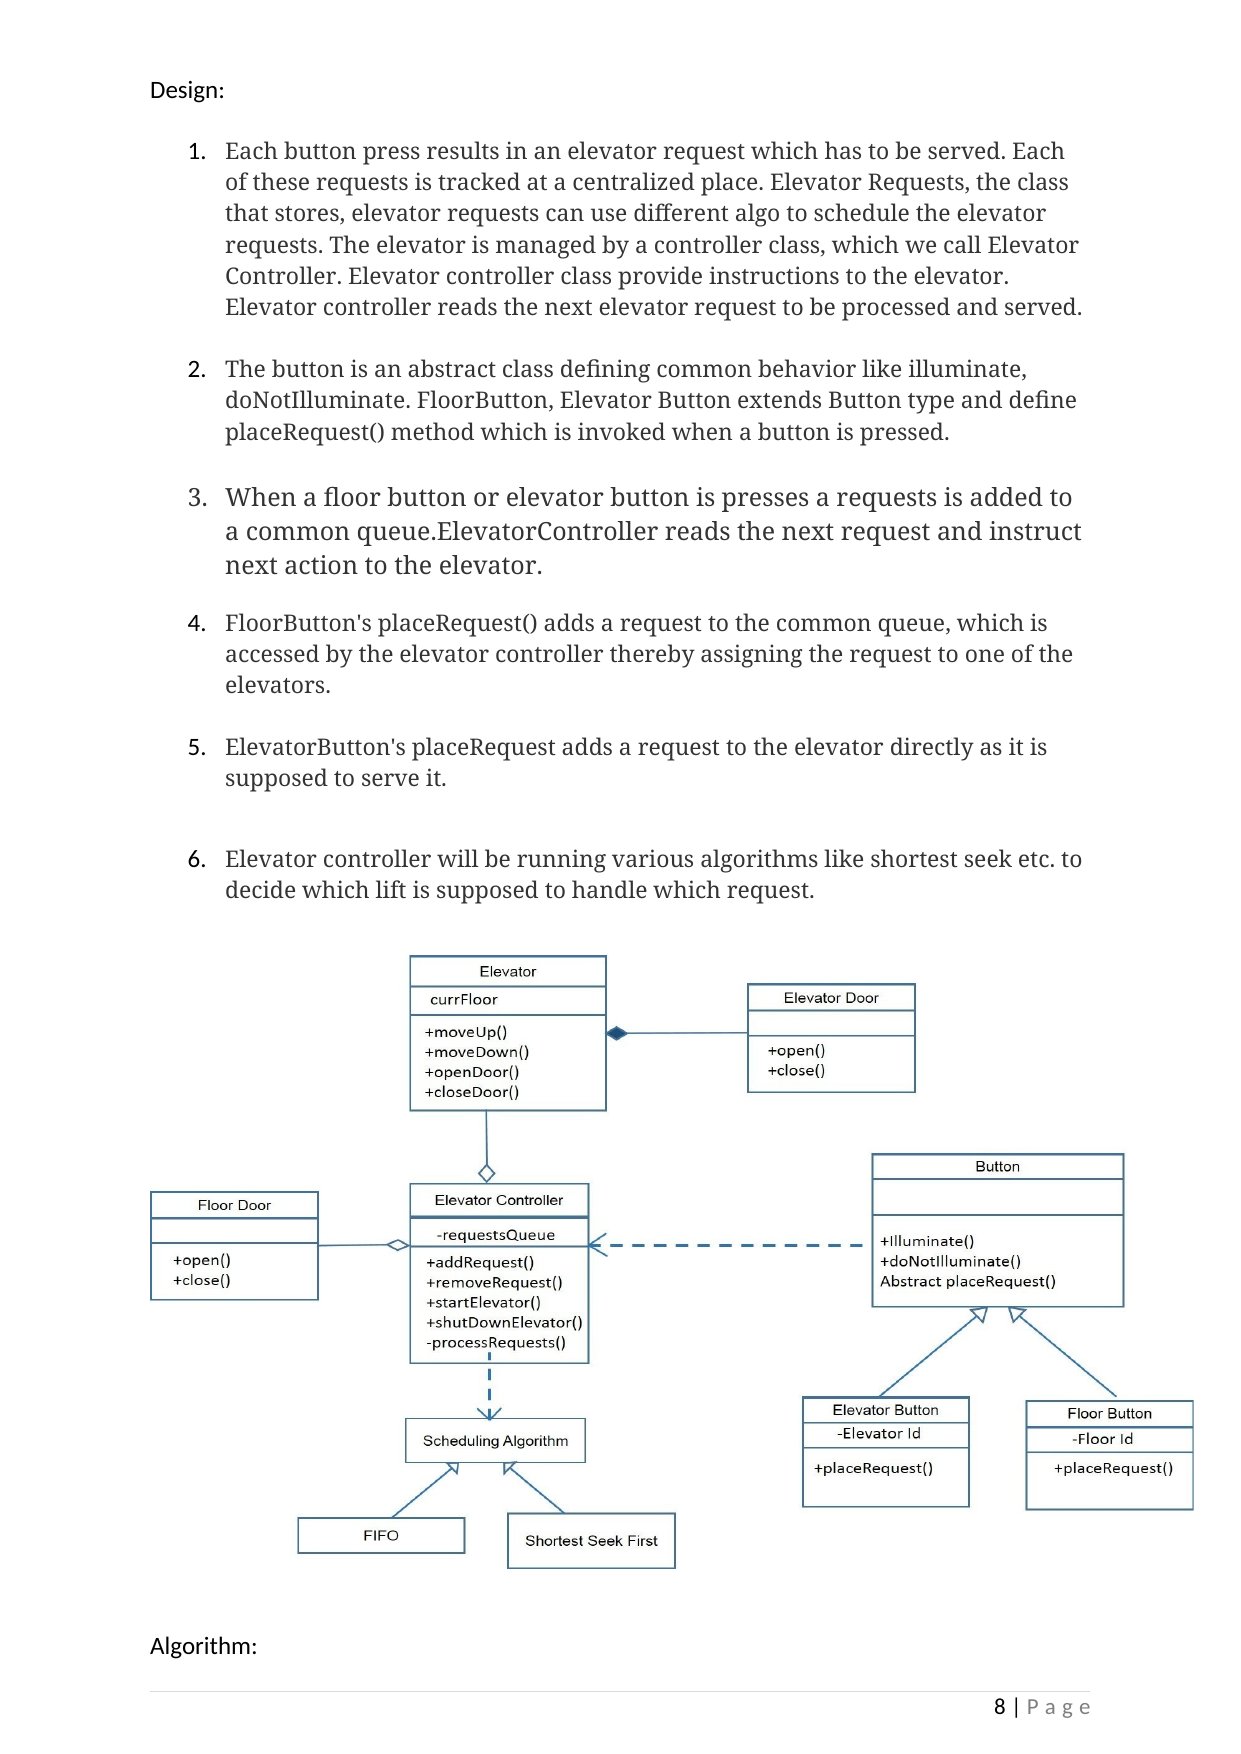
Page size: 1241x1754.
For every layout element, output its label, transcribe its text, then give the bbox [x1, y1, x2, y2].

list The button is an abstract class defining common behavior like illuminate, doNotIlluminate. FloorButton, Elevator Button extends Button type and define placeRequest() method which is invoked when a button is pressed. [187, 353, 1090, 447]
list Elevator controller will be running various algorithms like shortest seek etc. to decide which lift is supposed to handle which request. [187, 843, 1090, 906]
list FloorButton's placeRequest() adds a request to the common queue, which is accessed by the elevator controller thereby assigning the request to one of the elevators. [187, 607, 1090, 701]
list When a floor button or elevator button is presses a requests is added to a common queue.ElevatorController reads the next request and instruct next action to the elevator. [187, 479, 1090, 582]
picture [150, 955, 1194, 1569]
list Each button press results in an elevator request which has to be served. Each of these requests is tracked at a centralized place. Elevator Requests, the class that stores, elevator requests can use different algo to schedule the elevator requests. The elevator is managed by a controller class, which we call Elevator Controller. Elevator controller class provide instructions to the elevator. Elevator controller reads the next elevator request to be processed and served. [187, 135, 1090, 322]
text Design: [150, 74, 1090, 104]
list ElevatorButton's placeRequest adds a request to the elevator directly as it is supposed to serve it. [187, 731, 1090, 793]
text Algorithm: [150, 1630, 1090, 1661]
